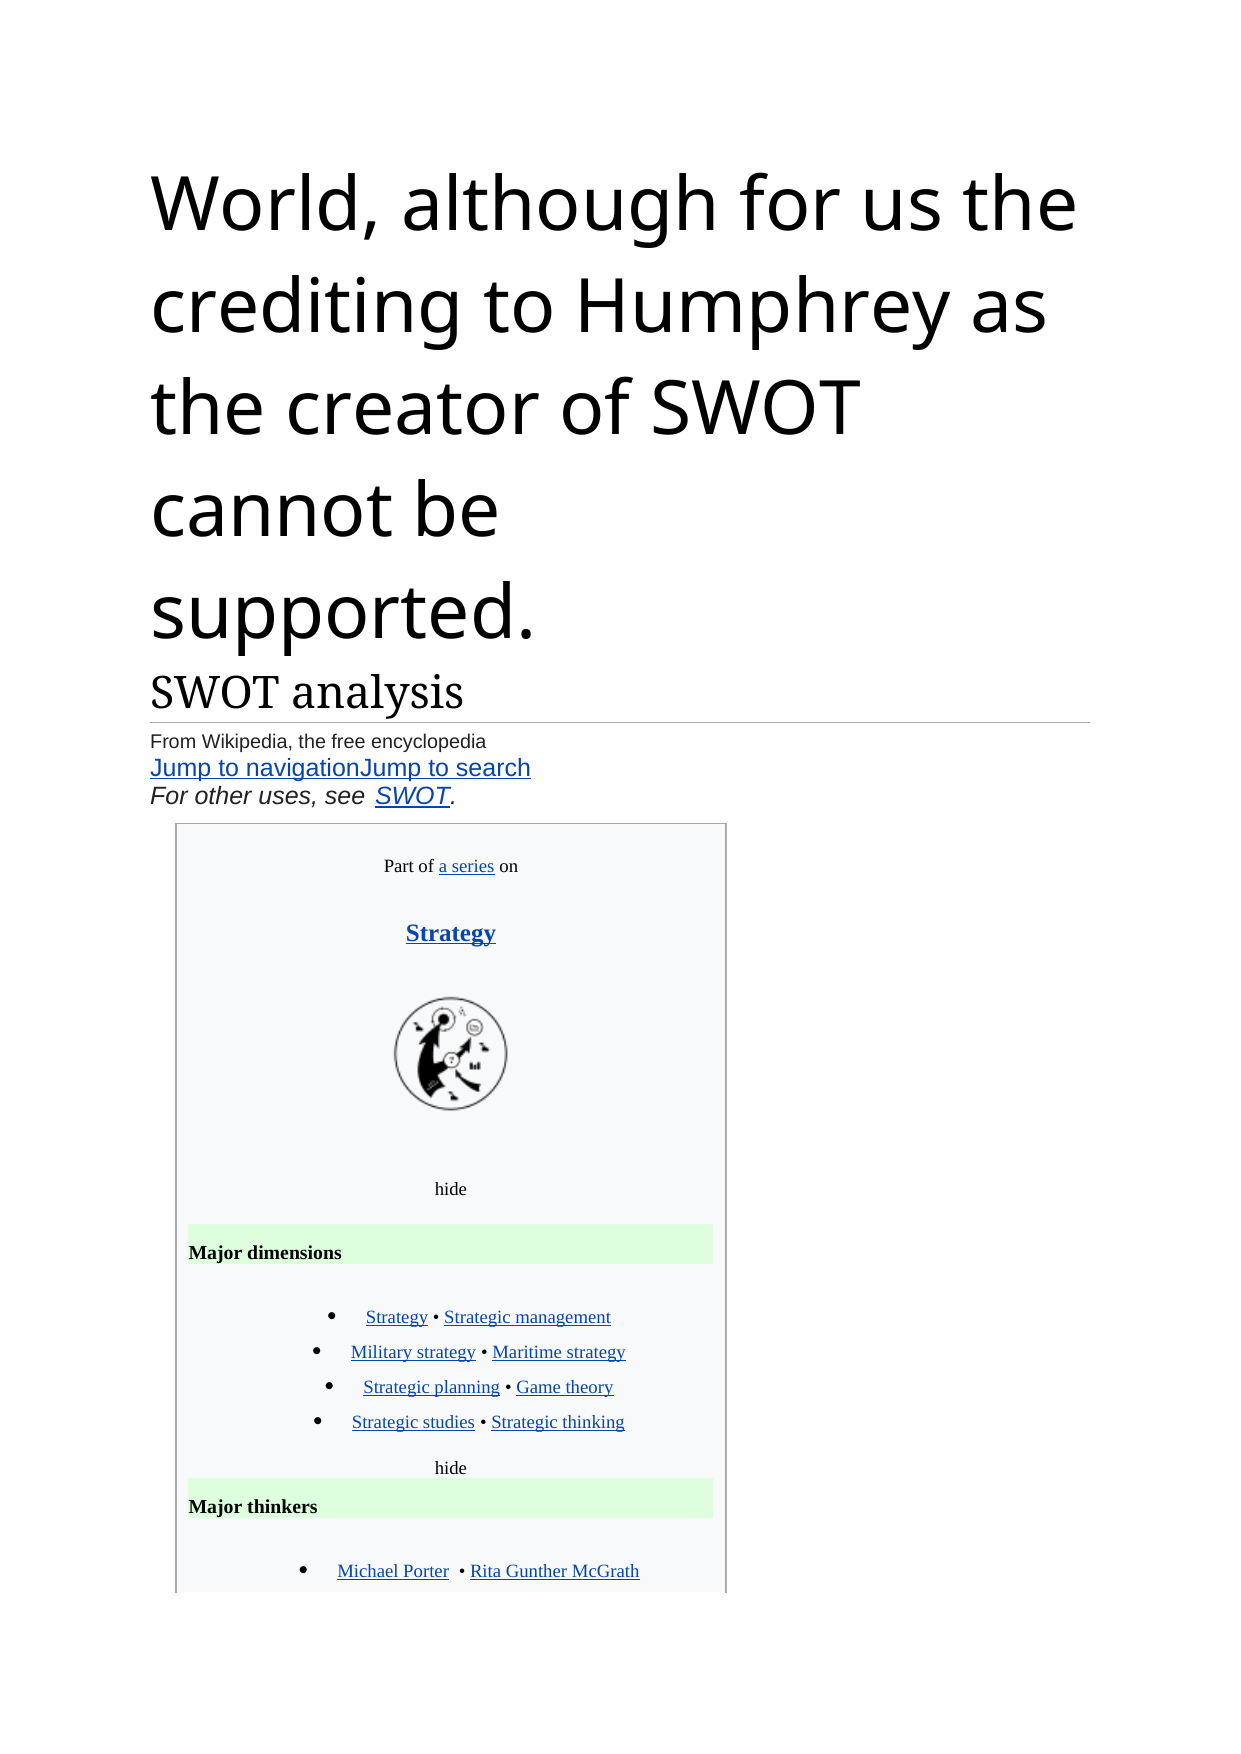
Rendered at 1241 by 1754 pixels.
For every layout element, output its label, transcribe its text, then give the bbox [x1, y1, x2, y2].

table_cell hide Major dimensions Strategy • Strategic management Military strategy • Maritime strategy Strategic planning • Game theory Strategic studies • Strategic thinking [177, 1152, 725, 1443]
text Jump to navigationJump to search [150, 752, 1090, 781]
text World, although for us the crediting to Humphrey as the creator of SWOT cannot be [150, 150, 1090, 559]
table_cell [177, 1443, 725, 1592]
text From Wikipedia, the free encyclopedia [150, 730, 1090, 752]
text For other uses, see SWOT. [150, 781, 1090, 810]
table_cell [177, 974, 725, 1152]
table_header Part of a series on [177, 824, 725, 902]
text supported. [150, 559, 1090, 661]
picture [388, 991, 514, 1117]
table_cell Strategy [177, 902, 725, 974]
text SWOT analysis [150, 661, 1090, 722]
